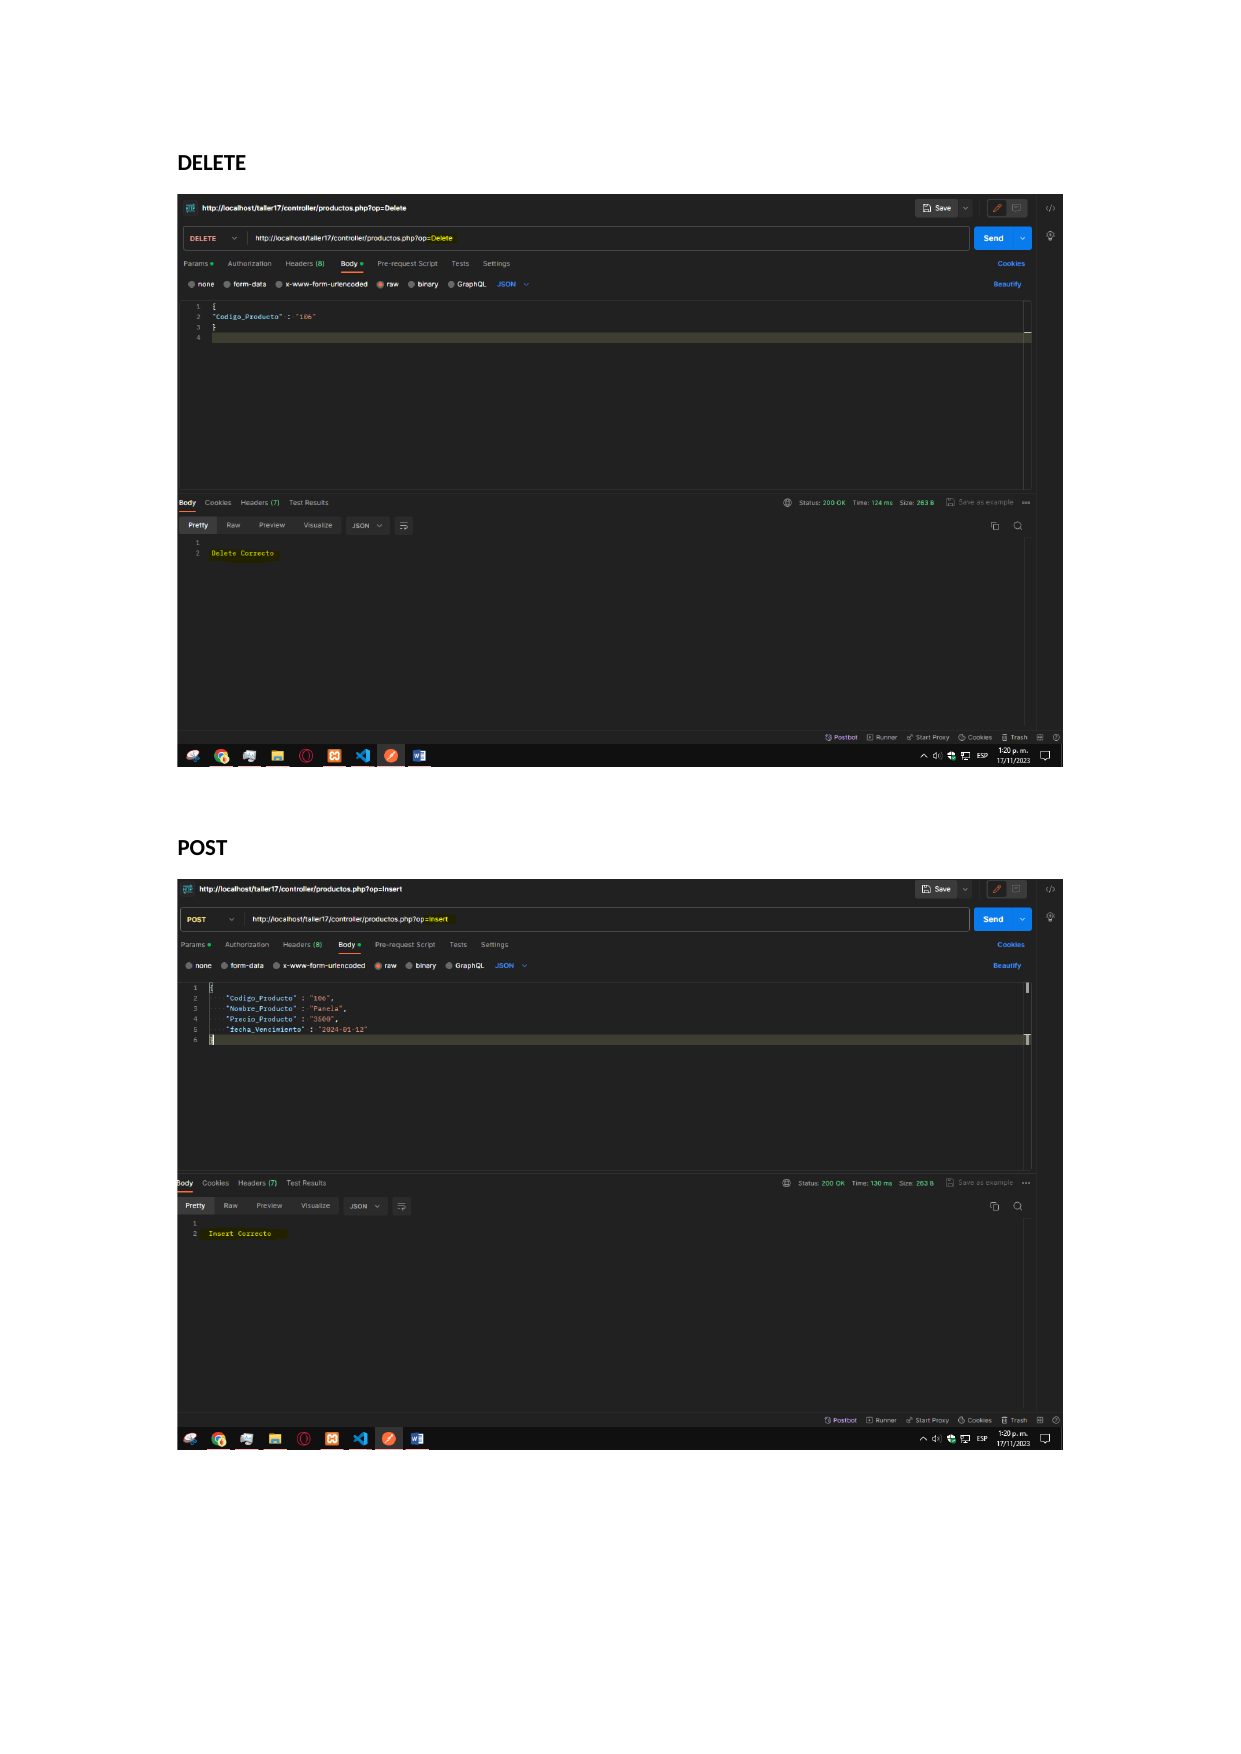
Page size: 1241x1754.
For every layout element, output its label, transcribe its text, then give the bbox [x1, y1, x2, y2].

text DELETE [177, 148, 1063, 176]
text POST [177, 833, 1063, 861]
picture [177, 879, 1063, 1450]
picture [177, 194, 1063, 767]
